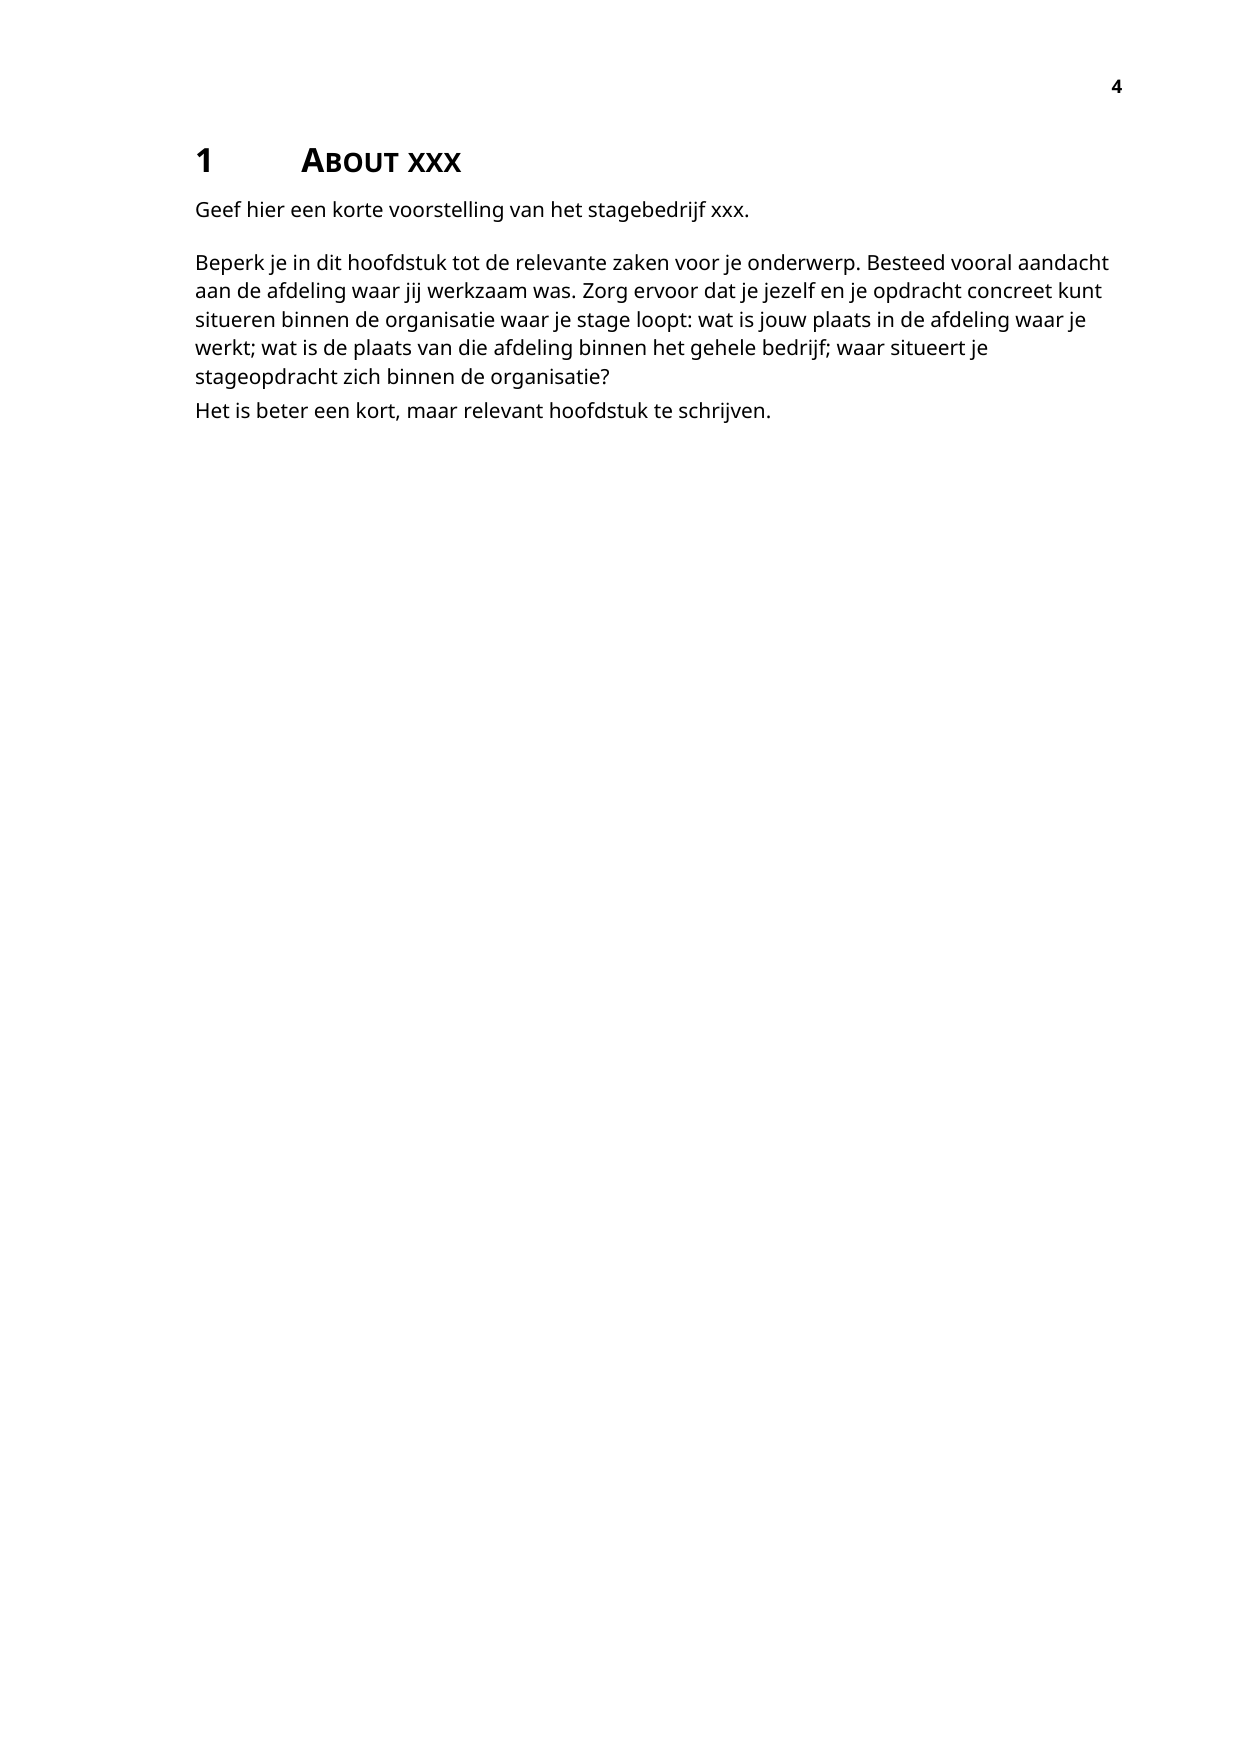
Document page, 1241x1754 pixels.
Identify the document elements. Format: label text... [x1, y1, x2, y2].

text Beperk je in dit hoofdstuk tot de relevante zaken voor je onderwerp. Besteed vooral aandacht aan de afdeling waar jij werkzaam was. Zorg ervoor dat je jezelf en je opdracht concreet kunt situeren binnen de organisatie waar je stage loopt: wat is jouw plaats in de afdeling waar je werkt; wat is de plaats van die afdeling binnen het gehele bedrijf; waar situeert je stageopdracht zich binnen de organisatie? [195, 248, 1122, 390]
subtitle About xxx [195, 137, 1122, 182]
text Geef hier een korte voorstelling van het stagebedrijf xxx. [195, 195, 1122, 223]
text Het is beter een kort, maar relevant hoofdstuk te schrijven. [195, 397, 1122, 425]
